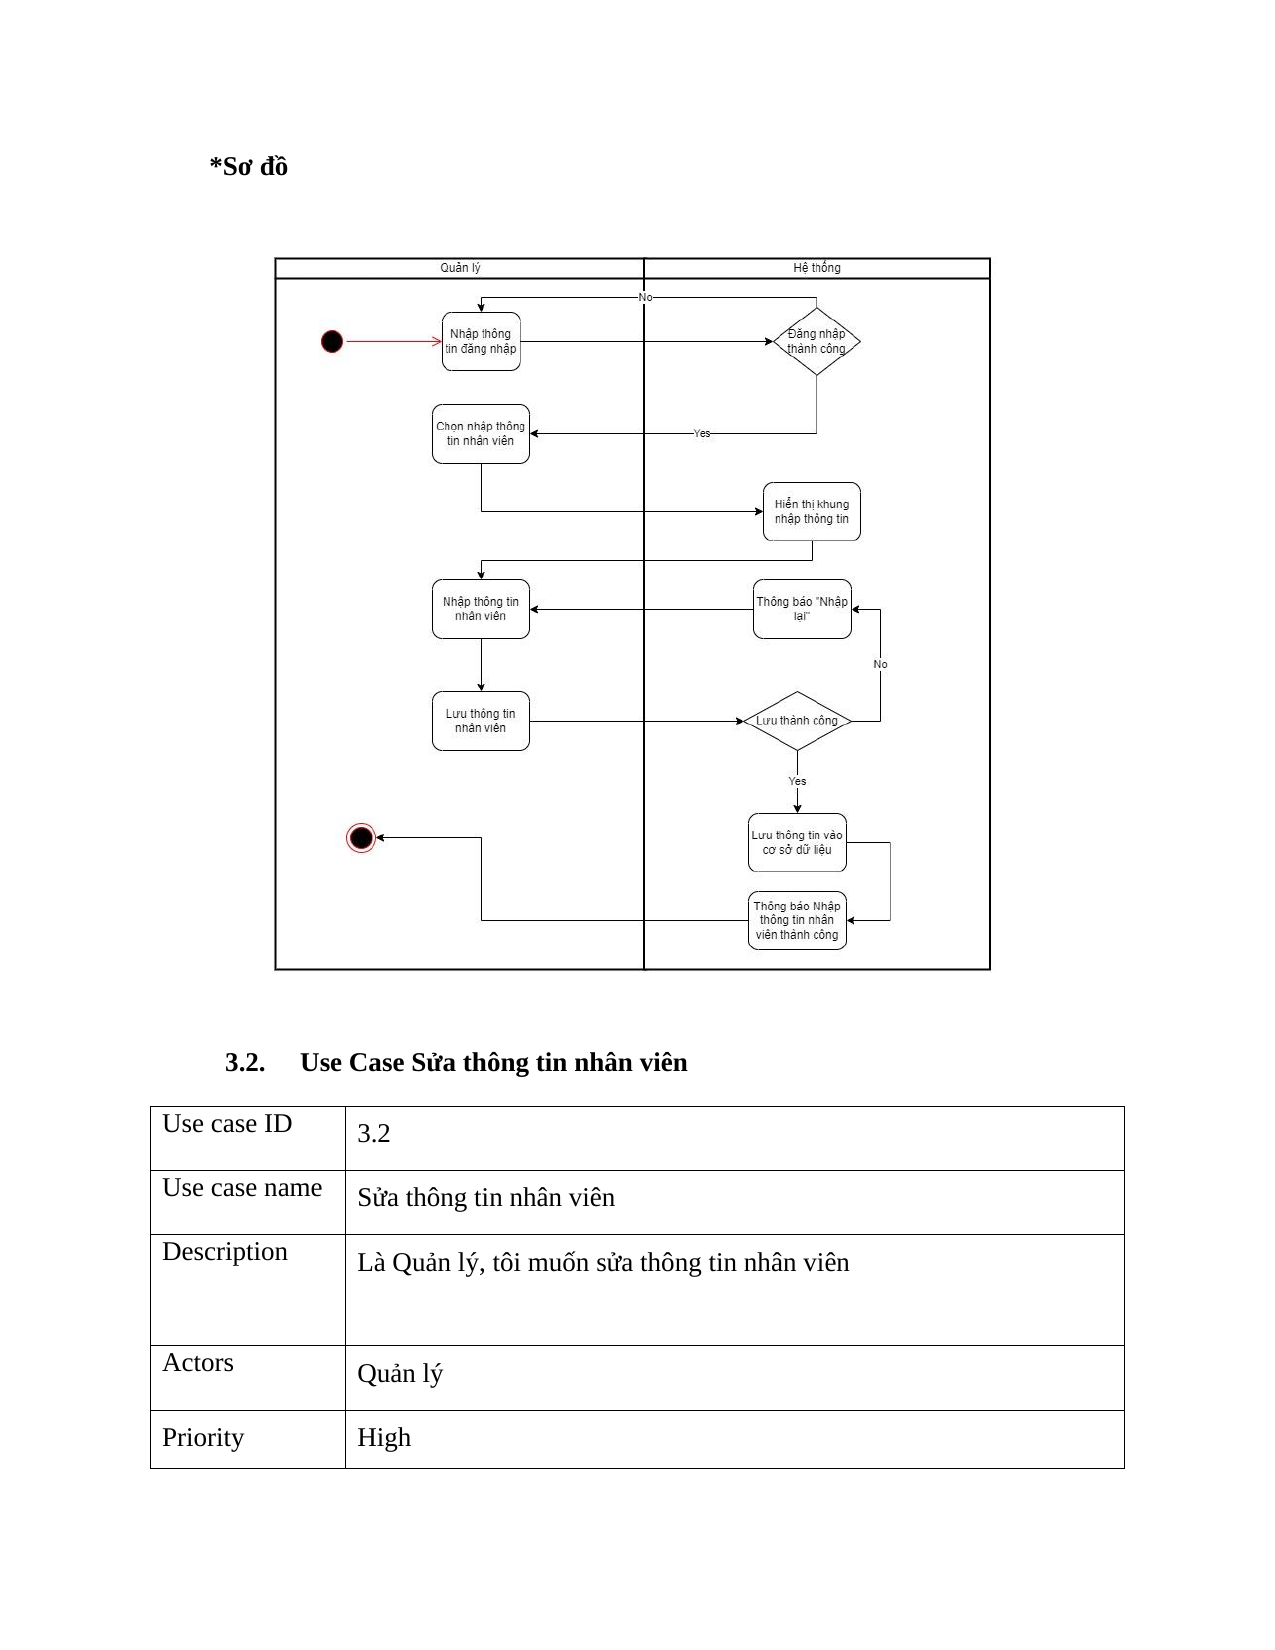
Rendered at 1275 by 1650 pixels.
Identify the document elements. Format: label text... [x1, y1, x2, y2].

table_cell Là Quản lý, tôi muốn sửa thông tin nhân viên [346, 1235, 1124, 1345]
table_header 3.2 [346, 1107, 1124, 1170]
text *Sơ đồ [150, 150, 1125, 181]
picture [225, 209, 1039, 1019]
table_cell Description [151, 1235, 345, 1345]
table_cell High [346, 1411, 1124, 1468]
table_header Use case ID [151, 1107, 345, 1170]
table_cell Quản lý [346, 1346, 1124, 1410]
table_cell Actors [151, 1346, 345, 1410]
table_cell Use case name [151, 1171, 345, 1234]
table_cell Sửa thông tin nhân viên [346, 1171, 1124, 1234]
list Use Case Sửa thông tin nhân viên [225, 1046, 1125, 1078]
table_cell Priority [151, 1411, 345, 1468]
